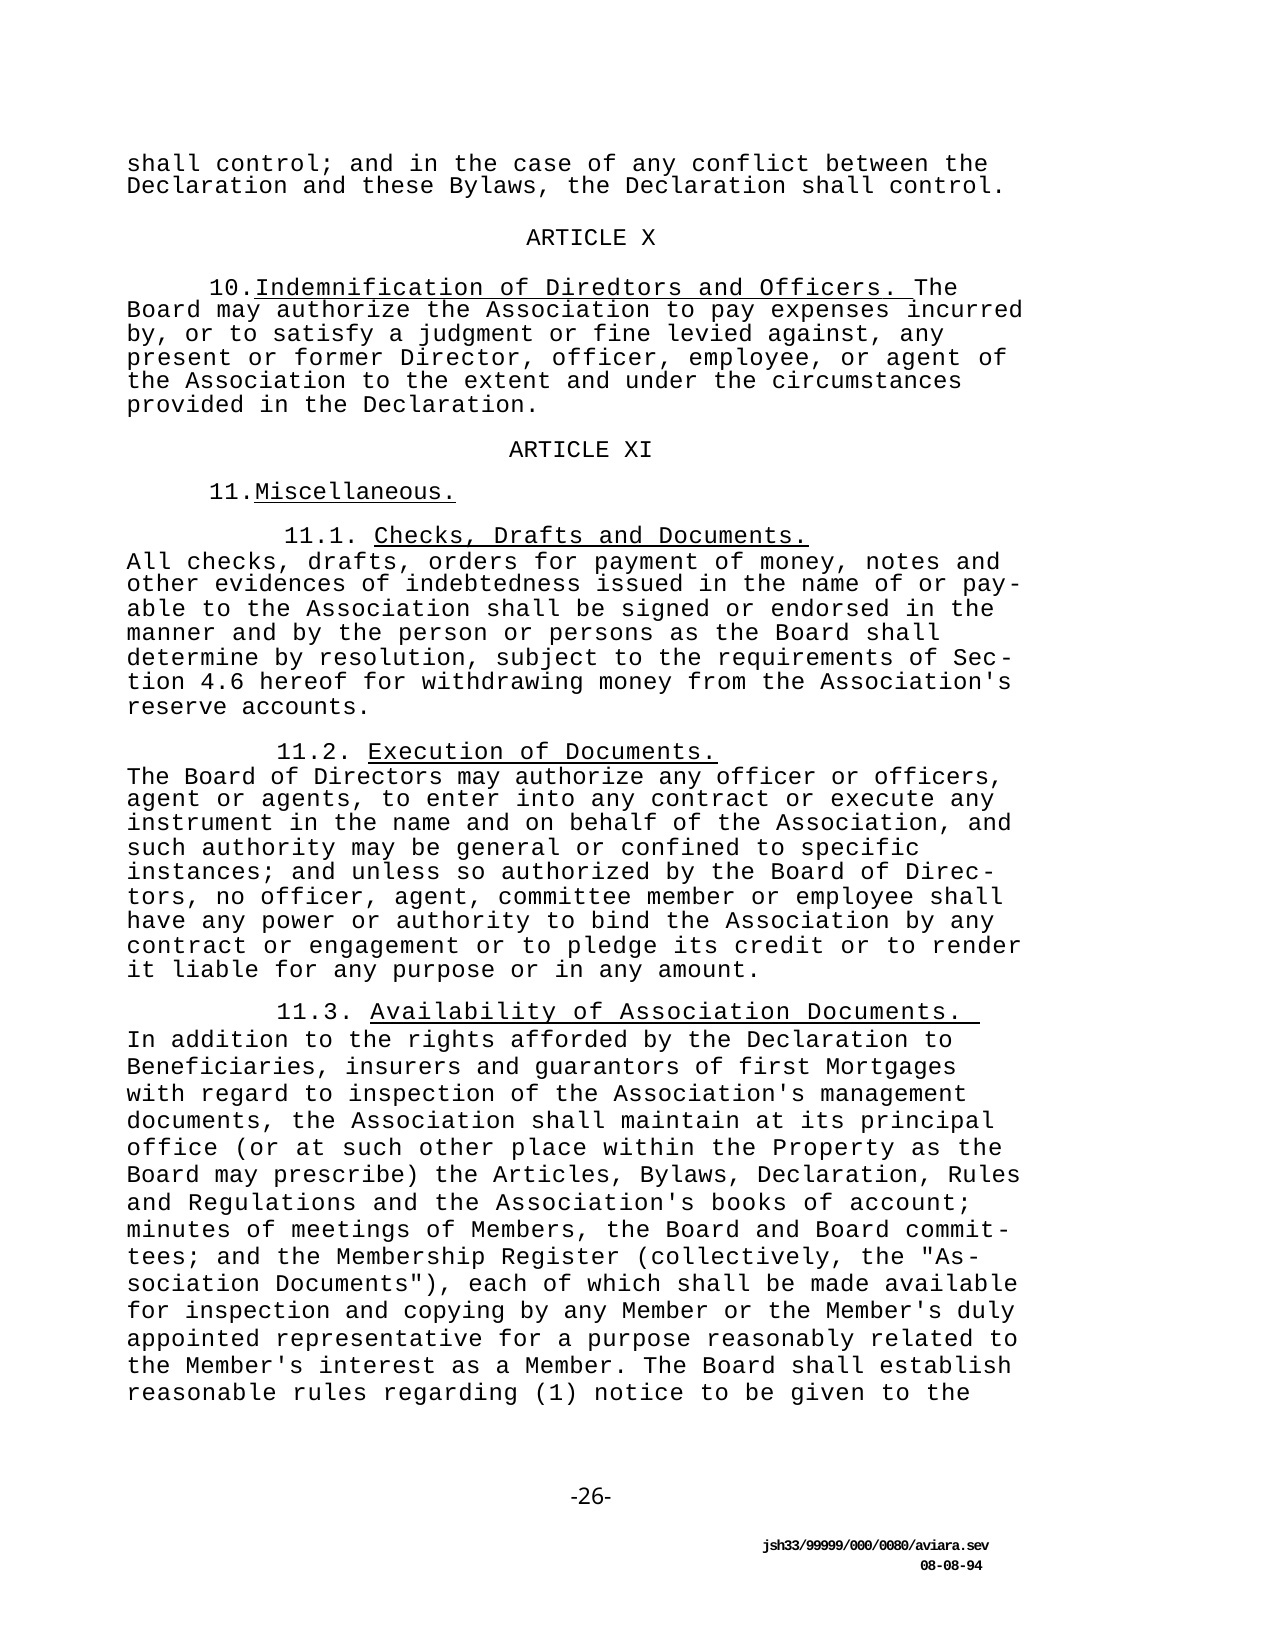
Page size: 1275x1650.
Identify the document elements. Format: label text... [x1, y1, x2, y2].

text All checks, drafts, orders for payment of money, notes and other evidences of indebtedness issued in the name of or payable to the Association shall be signed or endorsed in the manner and by the person or persons as the Board shall determine by resolution, subject to the requirements of Section 4.6 hereof for withdrawing money from the Association's reserve accounts. [126, 550, 1055, 721]
list Indemnification of Diredtors and Officers. The Board may authorize the Association to pay expenses incurred by, or to satisfy a judgment or fine levied against, any present or former Director, officer, employee, or agent of the Association to the extent and under the circumstances provided in the Declaration. [126, 276, 1048, 420]
text ARTICLE XI [509, 439, 1063, 462]
text The Board of Directors may authorize any officer or officers, agent or agents, to enter into any contract or execute any instrument in the name and on behalf of the Association, and such authority may be general or confined to specific instances; and unless so authorized by the Board of Directors, no officer, agent, committee member or employee shall have any power or authority to bind the Association by any contract or engagement or to pledge its credit or to render it liable for any purpose or in any amount. [126, 764, 1048, 985]
text 11.1. Checks, Drafts and Documents. [284, 523, 1063, 550]
text 11.2. Execution of Documents. [276, 740, 1063, 764]
text 11.3. Availability of Association Documents. In addition to the rights afforded by the Declaration to Beneficiaries, insurers and guarantors of first Mortgages with regard to inspection of the Association's management [126, 1000, 995, 1108]
text documents, the Association shall maintain at its principal office (or at such other place within the Property as the Board may prescribe) the Articles, Bylaws, Declaration, Rules and Regulations and the Association's books of account; minutes of meetings of Members, the Board and Board committees; and the Membership Register (collectively, the "Association Documents"), each of which shall be made available for inspection and copying by any Member or the Member's duly appointed representative for a purpose reasonably related to the Member's interest as a Member. The Board shall establish reasonable rules regarding (1) notice to be given to the [126, 1108, 1055, 1408]
list Miscellaneous. [126, 481, 1063, 504]
text shall control; and in the case of any conflict between the Declaration and these Bylaws, the Declaration shall control. [126, 152, 1033, 201]
text -26- [119, 1483, 1063, 1510]
text ARTICLE X [119, 227, 1063, 250]
